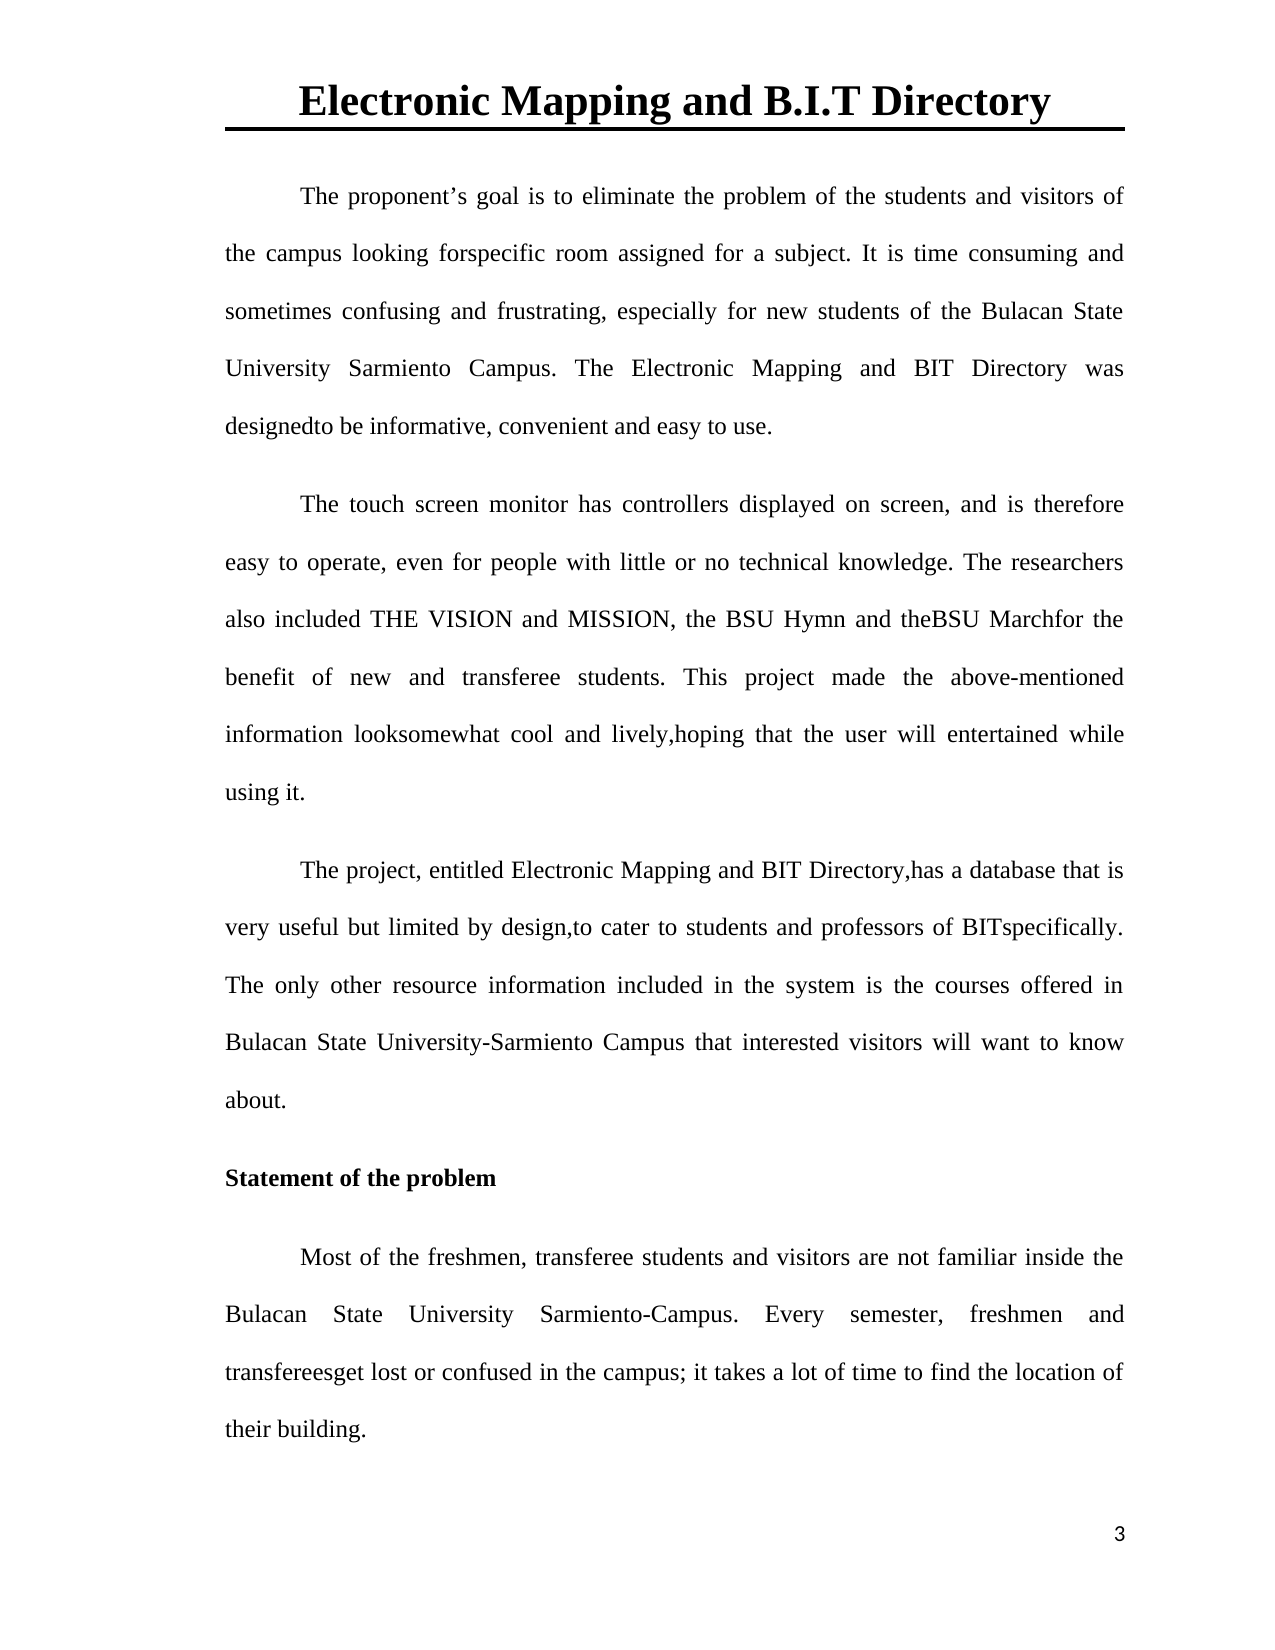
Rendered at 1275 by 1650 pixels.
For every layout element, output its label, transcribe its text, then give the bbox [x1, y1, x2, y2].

text The proponent’s goal is to eliminate the problem of the students and visitors of the campus looking forspecific room assigned for a subject. It is time consuming and sometimes confusing and frustrating, especially for new students of the Bulacan State University Sarmiento Campus. The Electronic Mapping and BIT Directory was designedto be informative, convenient and easy to use. [225, 181, 1125, 439]
text Statement of the problem [225, 1163, 1125, 1192]
text Most of the freshmen, transferee students and visitors are not familiar inside the Bulacan State University Sarmiento-Campus. Every semester, freshmen and transfereesget lost or confused in the campus; it takes a lot of time to find the location of their building. [225, 1242, 1125, 1443]
text The touch screen monitor has controllers displayed on screen, and is therefore easy to operate, even for people with little or no technical knowledge. The researchers also included THE VISION and MISSION, the BSU Hymn and theBSU Marchfor the benefit of new and transferee students. This project made the above-mentioned information looksomewhat cool and lively,hoping that the user will entertained while using it. [225, 489, 1125, 805]
text The project, entitled Electronic Mapping and BIT Directory,has a database that is very useful but limited by design,to cater to students and professors of BITspecifically. The only other resource information included in the system is the courses offered in Bulacan State University-Sarmiento Campus that interested visitors will want to know about. [225, 855, 1125, 1114]
